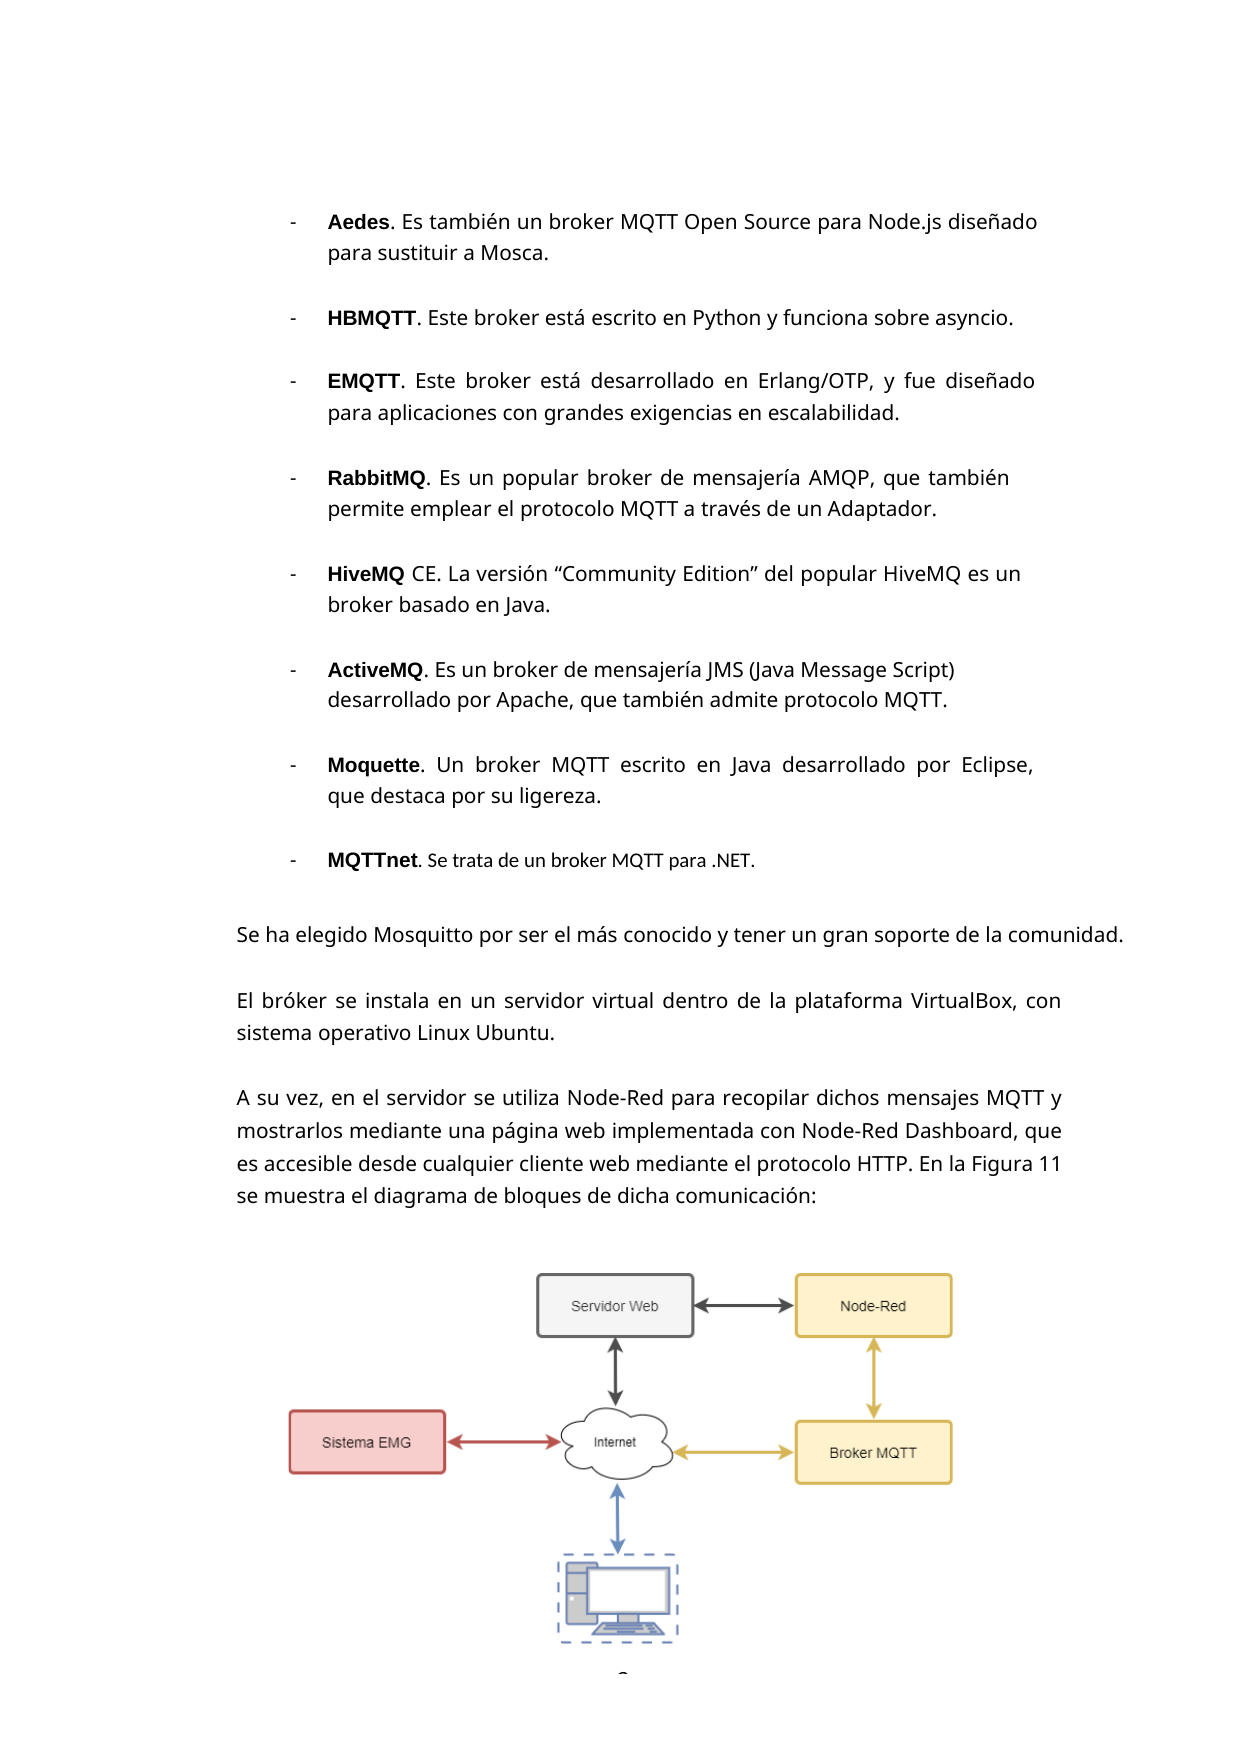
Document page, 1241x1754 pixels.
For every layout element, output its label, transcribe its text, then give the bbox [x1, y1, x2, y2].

list Moquette. Un broker MQTT escrito en Java desarrollado por Eclipse, que destaca por su ligereza. [290, 750, 1063, 810]
list RabbitMQ. Es un popular broker de mensajería AMQP, que también permite emplear el protocolo MQTT a través de un Adaptador. [290, 463, 1063, 522]
text A su vez, en el servidor se utiliza Node-Red para recopilar dichos mensajes MQTT y mostrarlos mediante una página web implementada con Node-Red Dashboard, que es accesible desde cualquier cliente web mediante el protocolo HTTP. En la Figura 11 se muestra el diagrama de bloques de dicha comunicación: [236, 1083, 1063, 1210]
list HiveMQ CE. La versión “Community Edition” del popular HiveMQ es un broker basado en Java. [290, 559, 1063, 618]
list EMQTT. Este broker está desarrollado en Erlang/OTP, y fue diseñado para aplicaciones con grandes exigencias en escalabilidad. [290, 366, 1063, 426]
picture [288, 1273, 953, 1644]
list ActiveMQ. Es un broker de mensajería JMS (Java Message Script) desarrollado por Apache, que también admite protocolo MQTT. [290, 655, 1063, 714]
text El bróker se instala en un servidor virtual dentro de la plataforma VirtualBox, con sistema operativo Linux Ubuntu. [236, 986, 1063, 1047]
list MQTTnet. Se trata de un broker MQTT para .NET. [290, 847, 1184, 872]
text Se ha elegido Mosquitto por ser el más conocido y tener un gran soporte de la comunidad. [236, 920, 1184, 949]
list Aedes. Es también un broker MQTT Open Source para Node.js diseñado para sustituir a Mosca. [290, 207, 1063, 266]
list HBMQTT. Este broker está escrito en Python y funciona sobre asyncio. [290, 303, 1184, 331]
